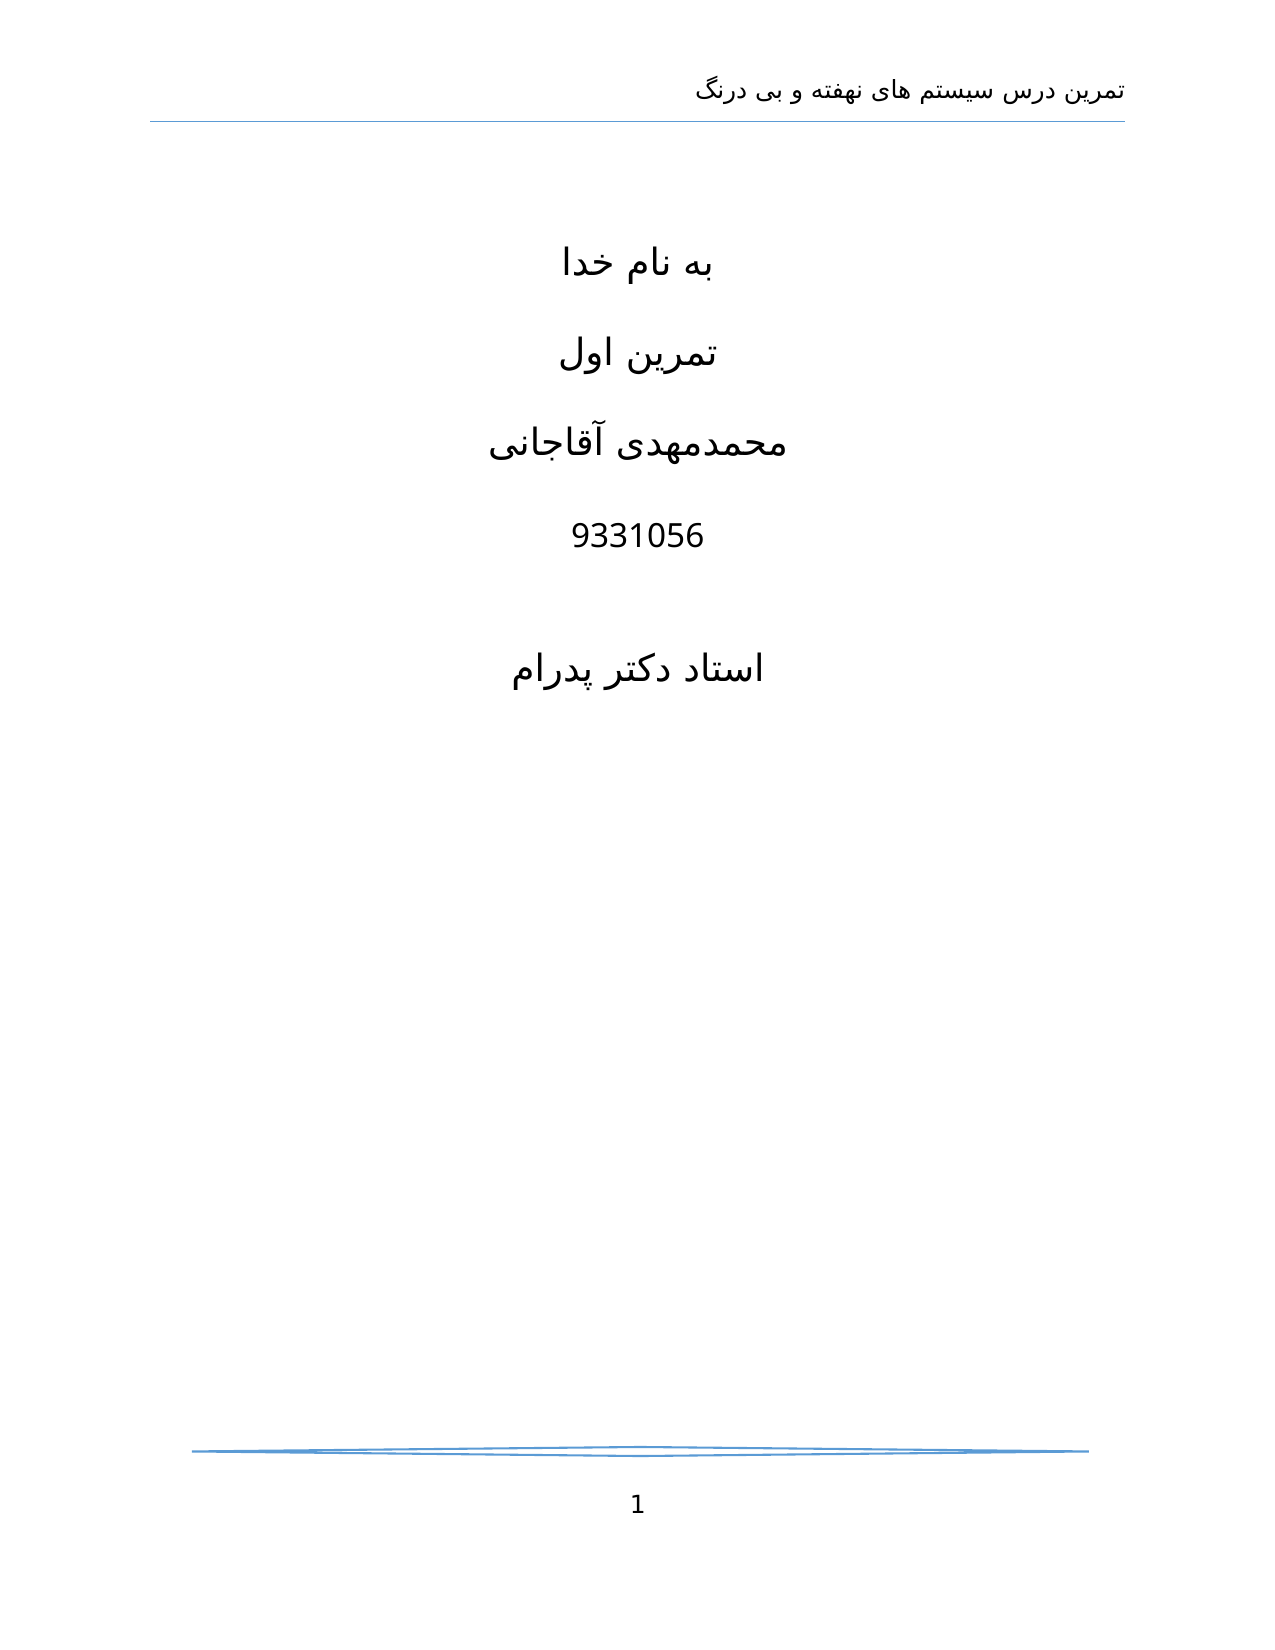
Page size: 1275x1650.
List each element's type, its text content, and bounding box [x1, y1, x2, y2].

subtitle محمدمهدی آقاجانی [150, 421, 1125, 464]
subtitle استاد دکتر پدرام [150, 646, 1125, 690]
subtitle تمرین اول [150, 331, 1125, 374]
subtitle 9331056 [150, 511, 1125, 557]
subtitle به نام خدا [150, 240, 1125, 284]
